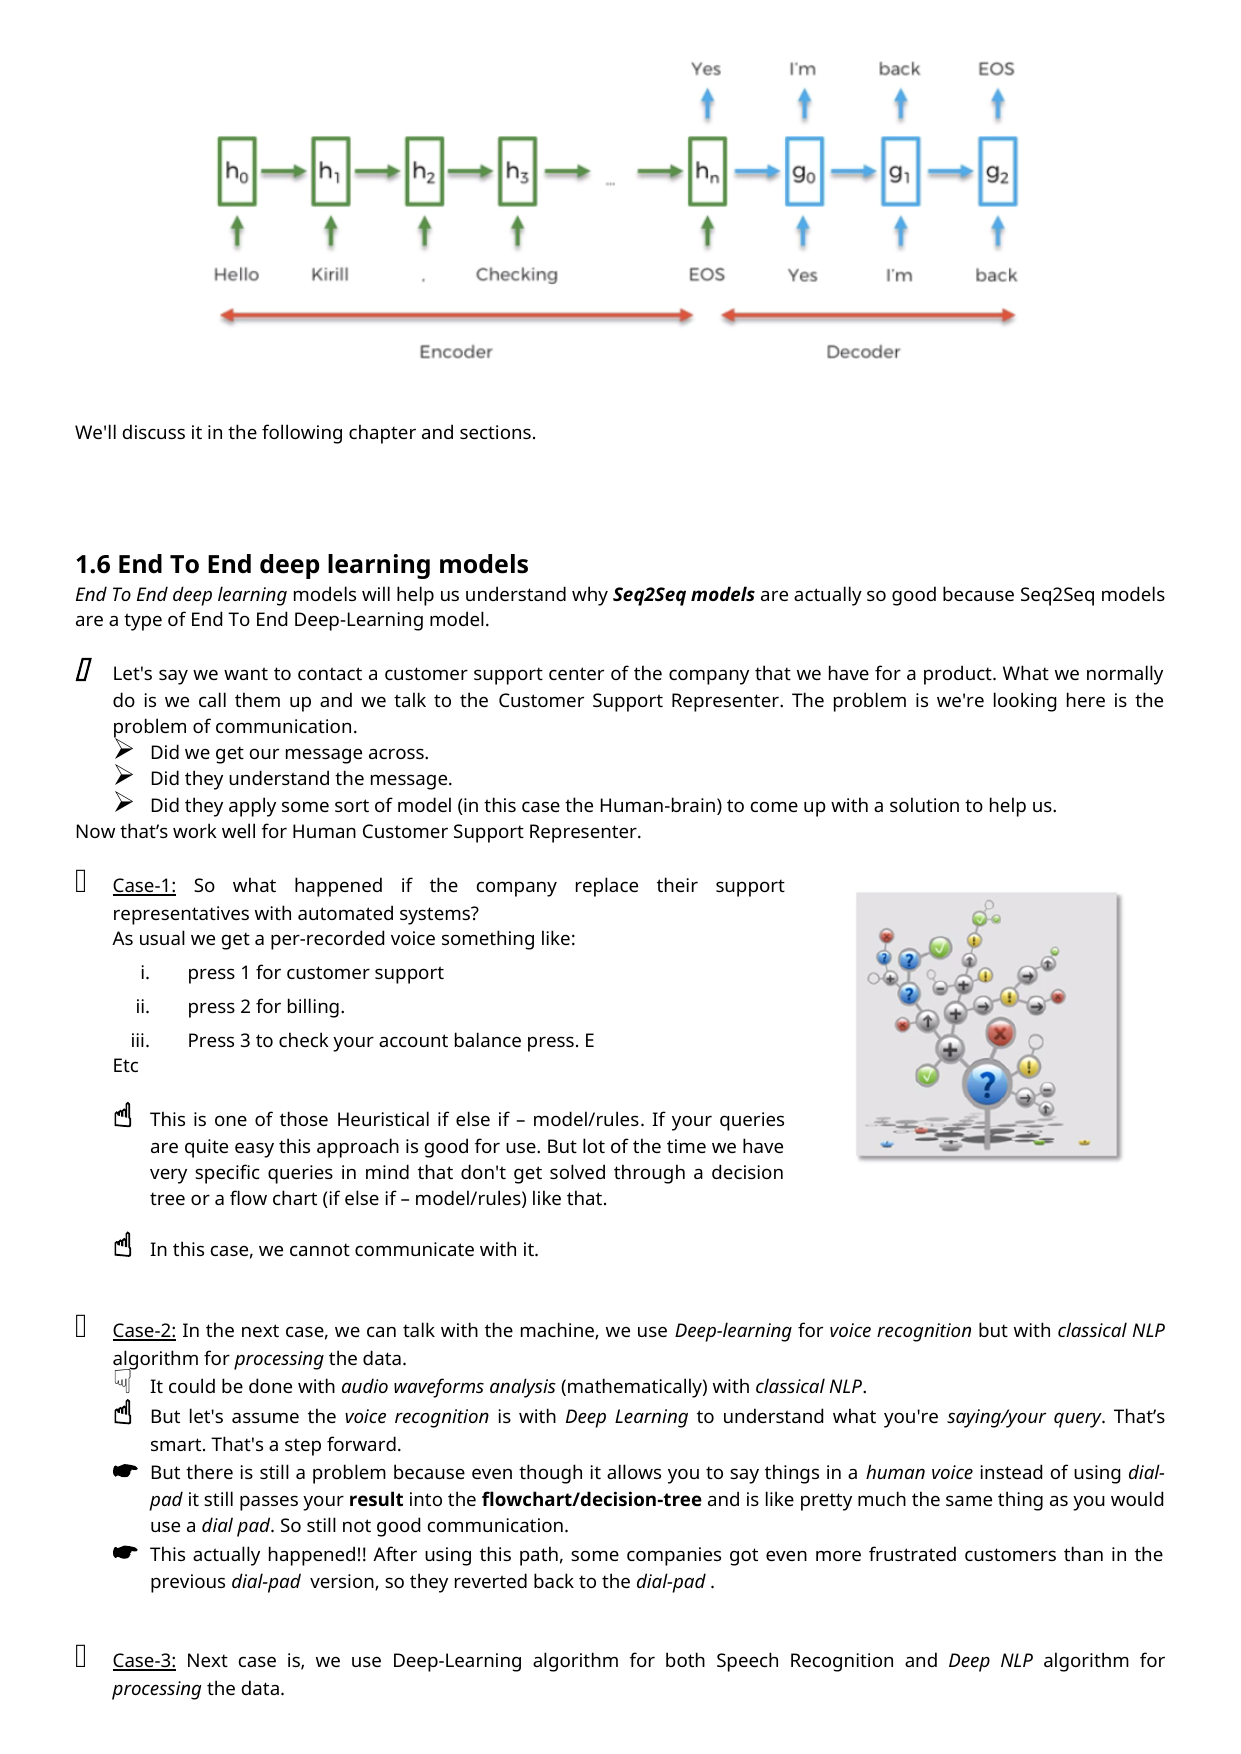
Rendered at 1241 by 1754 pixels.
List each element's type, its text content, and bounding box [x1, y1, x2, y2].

picture [190, 45, 1050, 394]
text We'll discuss it in the following chapter and sections. [75, 419, 1165, 445]
text End To End deep learning models will help us understand why Seq2Seq models are actually so good because Seq2Seq models are a type of End To End Deep-Learning model. [75, 581, 1165, 632]
list It could be done with audio waveforms analysis (mathematically) with classical NLP. [112, 1370, 1165, 1401]
text Now that’s work well for Human Customer Support Representer. [75, 818, 1165, 844]
picture [845, 881, 1129, 1170]
list In this case, we cannot communicate with it. [112, 1233, 1165, 1263]
list Case-2: In the next case, we can talk with the machine, we use Deep-learning for voice recognition but with classical NLP algorithm for processing the data. [75, 1314, 1165, 1370]
list Case-3: Next case is, we use Deep-Learning algorithm for both Speech Recognition and Deep NLP algorithm for processing the data. [75, 1645, 1165, 1701]
list Did they understand the message. [112, 765, 1165, 792]
list This actually happened!! After using this path, some companies got even more frustrated customers than in the previous dial-pad version, so they reverted back to the dial-pad . [112, 1538, 1165, 1594]
list Did they apply some sort of model (in this case the Human-brain) to come up with a solution to help us. [112, 792, 1165, 818]
list But there is still a problem because even though it allows you to say things in a human voice instead of using dial-pad it still passes your result into the flowchart/decision-tree and is like pretty much the same thing as you would use a dial pad. So still not good communication. [112, 1456, 1165, 1538]
table_header [797, 870, 1177, 1222]
text 1.6 End To End deep learning models [75, 547, 1165, 581]
list But let's assume the voice recognition is with Deep Learning to understand what you're saying/your query. That’s smart. That's a step forward. [112, 1401, 1165, 1456]
list Did we get our message across. [112, 739, 1165, 765]
table_header Case-1: So what happened if the company replace their support representatives with automated systems? As usual we get a per-recorded voice something like: press 1 for customer support press 2 for billing. Press 3 to check your account balance press. E Etc This is one of those Heuristical if else if – model/rules. If your queries are quite easy this approach is good for use. But lot of the time we have very specific queries in mind that don't get solved through a decision tree or a flow chart (if else if – model/rules) like that. [64, 870, 797, 1222]
list Let's say we want to contact a customer support center of the company that we have for a product. What we normally do is we call them up and we talk to the Customer Support Representer. The problem is we're looking here is the problem of communication. [75, 657, 1165, 739]
